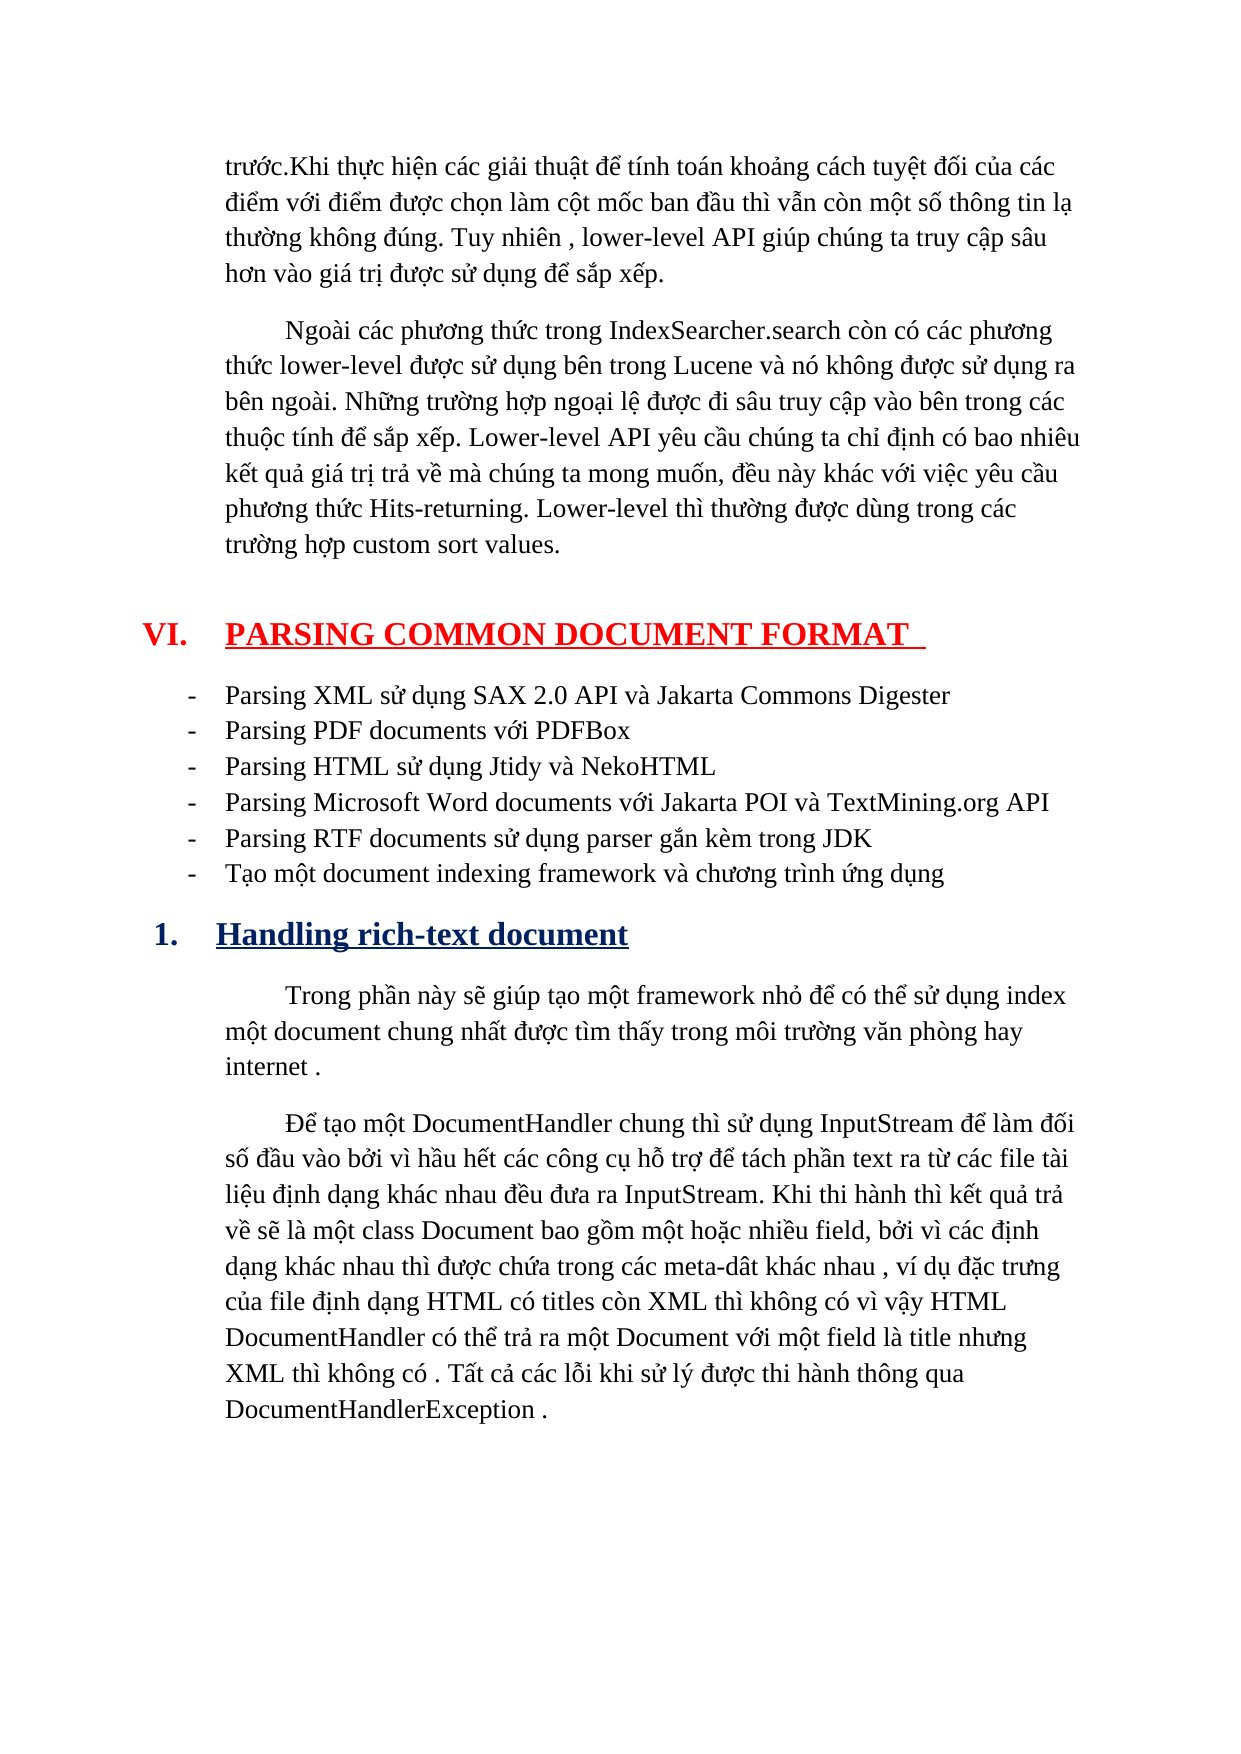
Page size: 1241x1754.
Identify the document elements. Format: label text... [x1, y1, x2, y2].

list Parsing RTF documents sử dụng parser gắn kèm trong JDK [187, 822, 1090, 853]
list Parsing HTML sử dụng Jtidy và NekoHTML [187, 750, 1090, 781]
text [225, 150, 1090, 288]
subtitle Handling rich-text document [178, 914, 1090, 952]
text Trong phần này sẽ giúp tạo một framework nhỏ để có thể sử dụng index một document chung nhất được tìm thấy trong môi trường văn phòng hay internet . [225, 979, 1090, 1081]
subtitle PARSING COMMON DOCUMENT FORMAT [187, 614, 1090, 652]
text Ngoài các phương thức trong IndexSearcher.search còn có các phương thức lower-level được sử dụng bên trong Lucene và nó không được sử dụng ra bên ngoài. Những trường hợp ngoại lệ được đi sâu truy cập vào bên trong các thuộc tính để sắp xếp. Lower-level API yêu cầu chúng ta chỉ định có bao nhiêu kết quả giá trị trả về mà chúng ta mong muốn, đều này khác với việc yêu cầu phương thức Hits-returning. Lower-level thì thường được dùng trong các trường hợp custom sort values. [225, 314, 1090, 559]
list Parsing PDF documents với PDFBox [187, 714, 1090, 746]
text Để tạo một DocumentHandler chung thì sử dụng InputStream để làm đối số đầu vào bởi vì hầu hết các công cụ hỗ trợ để tách phần text ra từ các file tài liệu định dạng khác nhau đều đưa ra InputStream. Khi thi hành thì kết quả trả về sẽ là một class Document bao gồm một hoặc nhiều field, bởi vì các định dạng khác nhau thì được chứa trong các meta-dât khác nhau , ví dụ đặc trưng của file định dạng HTML có titles còn XML thì không có vì vậy HTML DocumentHandler có thể trả ra một Document với một field là title nhưng XML thì không có . Tất cả các lỗi khi sử lý được thi hành thông qua DocumentHandlerException . [225, 1107, 1090, 1424]
list Parsing XML sử dụng SAX 2.0 API và Jakarta Commons Digester [187, 679, 1090, 710]
list Parsing Microsoft Word documents với Jakarta POI và TextMining.org API [187, 786, 1090, 817]
list Tạo một document indexing framework và chương trình ứng dụng [187, 857, 1090, 888]
